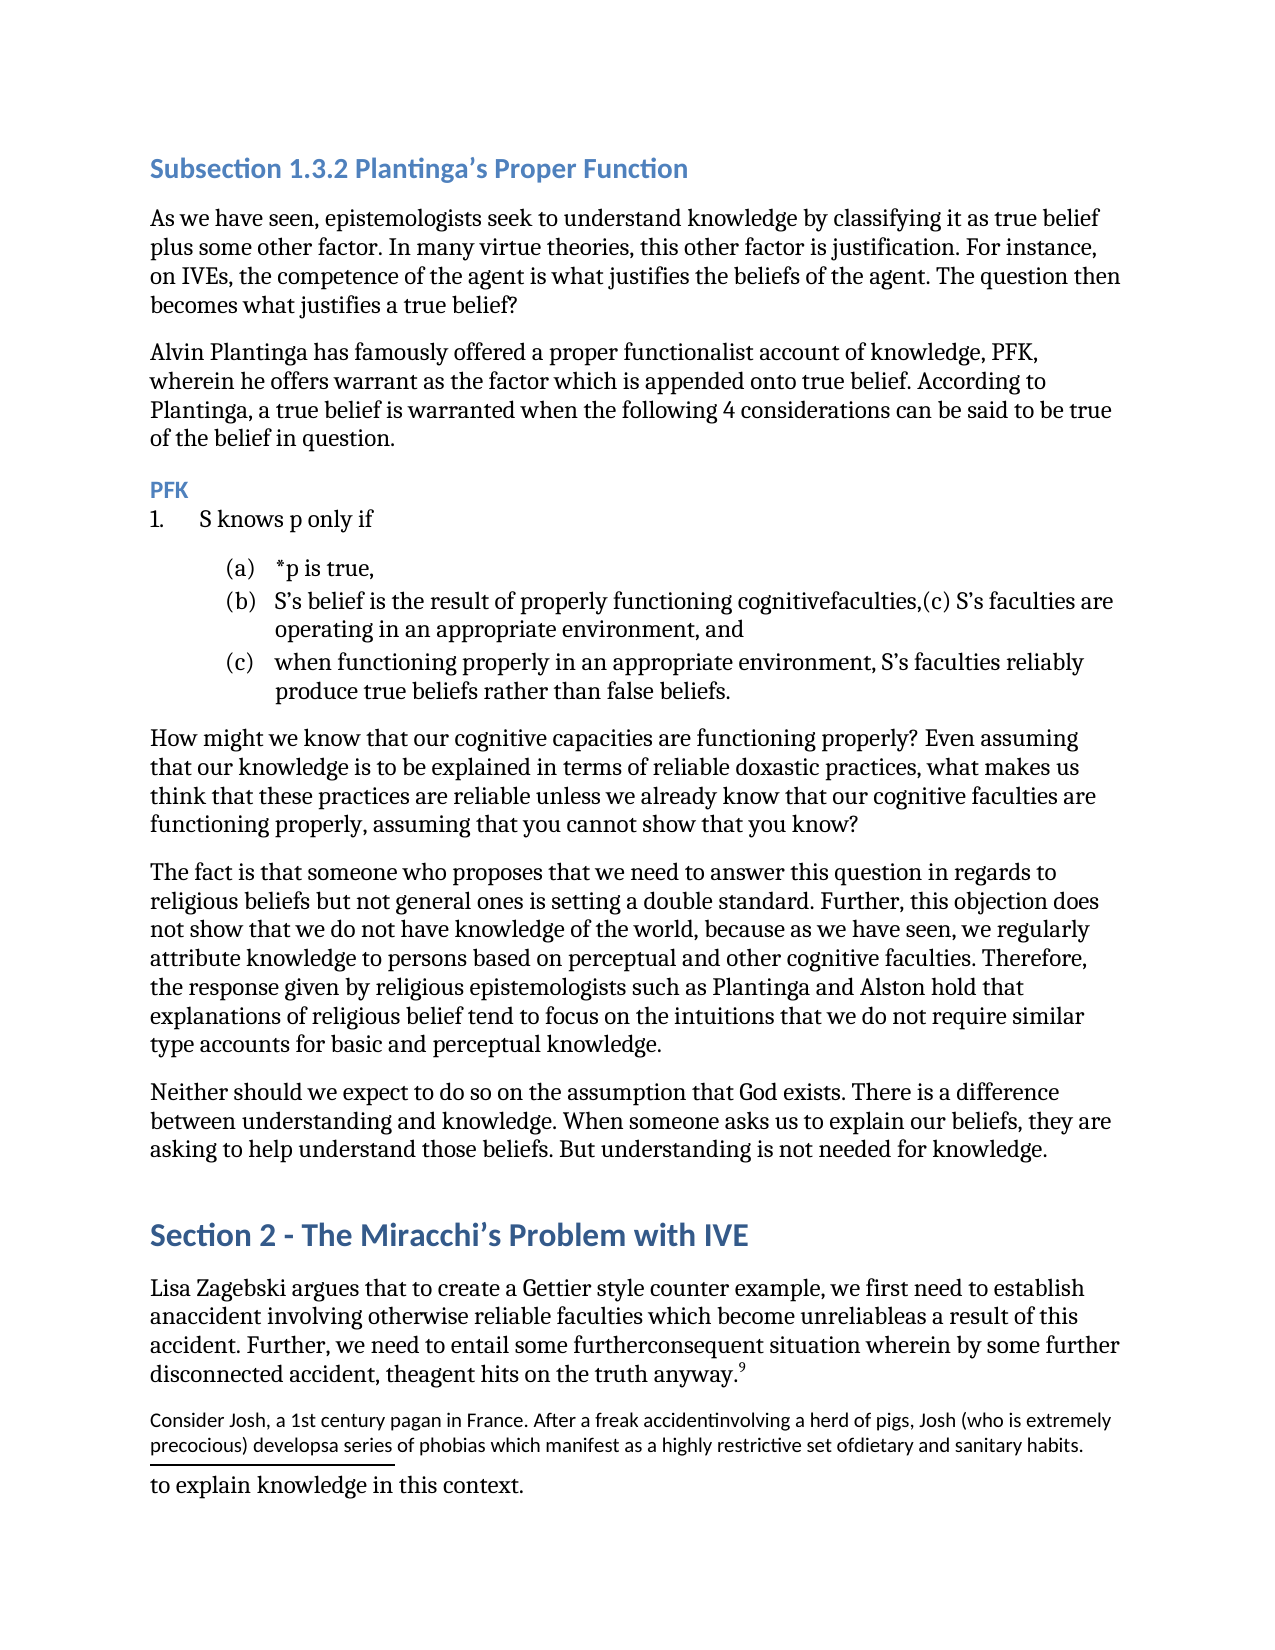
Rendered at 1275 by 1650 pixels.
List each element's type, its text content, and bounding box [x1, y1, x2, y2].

list S knows p only if [150, 504, 1125, 533]
text Alvin Plantinga has famously offered a proper functionalist account of knowledge, PFK, wherein he offers warrant as the factor which is appended onto true belief. According to Plantinga, a true belief is warranted when the following 4 considerations can be said to be true of the belief in question. [150, 338, 1125, 453]
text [150, 1407, 1125, 1458]
list when functioning properly in an appropriate environment, S’s faculties reliably produce true beliefs rather than false beliefs. [225, 648, 1125, 705]
text Neither should we expect to do so on the assumption that God exists. There is a difference between understanding and knowledge. When someone asks us to explain our beliefs, they are asking to help understand those beliefs. But understanding is not needed for knowledge. [150, 1078, 1125, 1164]
subtitle PFK [150, 474, 1125, 504]
text As we have seen, epistemologists seek to understand knowledge by classifying it as true belief plus some other factor. In many virtue theories, this other factor is justification. For instance, on IVEs, the competence of the agent is what justifies the beliefs of the agent. The question then becomes what justifies a true belief? [150, 204, 1125, 319]
list S’s belief is the result of properly functioning cognitivefaculties,(c) S’s faculties are operating in an appropriate environment, and [225, 587, 1125, 644]
subtitle Section 2 - The Miracchi’s Problem with IVE [150, 1214, 1125, 1255]
subtitle Subsection 1.3.2 Plantinga’s Proper Function [150, 150, 1125, 186]
text How might we know that our cognitive capacities are functioning properly? Even assuming that our knowledge is to be explained in terms of reliable doxastic practices, what makes us think that these practices are reliable unless we already know that our cognitive faculties are functioning properly, assuming that you cannot show that you know? [150, 724, 1125, 839]
text The fact is that someone who proposes that we need to answer this question in regards to religious beliefs but not general ones is setting a double standard. Further, this objection does not show that we do not have knowledge of the world, because as we have seen, we regularly attribute knowledge to persons based on perceptual and other cognitive faculties. Therefore, the response given by religious epistemologists such as Plantinga and Alston hold that explanations of religious belief tend to focus on the intuitions that we do not require similar type accounts for basic and perceptual knowledge. [150, 858, 1125, 1059]
text Lisa Zagebski argues that to create a Gettier style counter example, we first need to establish anaccident involving otherwise reliable faculties which become unreliableas a result of this accident. Further, we need to entail some furtherconsequent situation wherein by some further disconnected accident, theagent hits on the truth anyway. [150, 1273, 1125, 1388]
list *p is true, [225, 554, 1125, 583]
